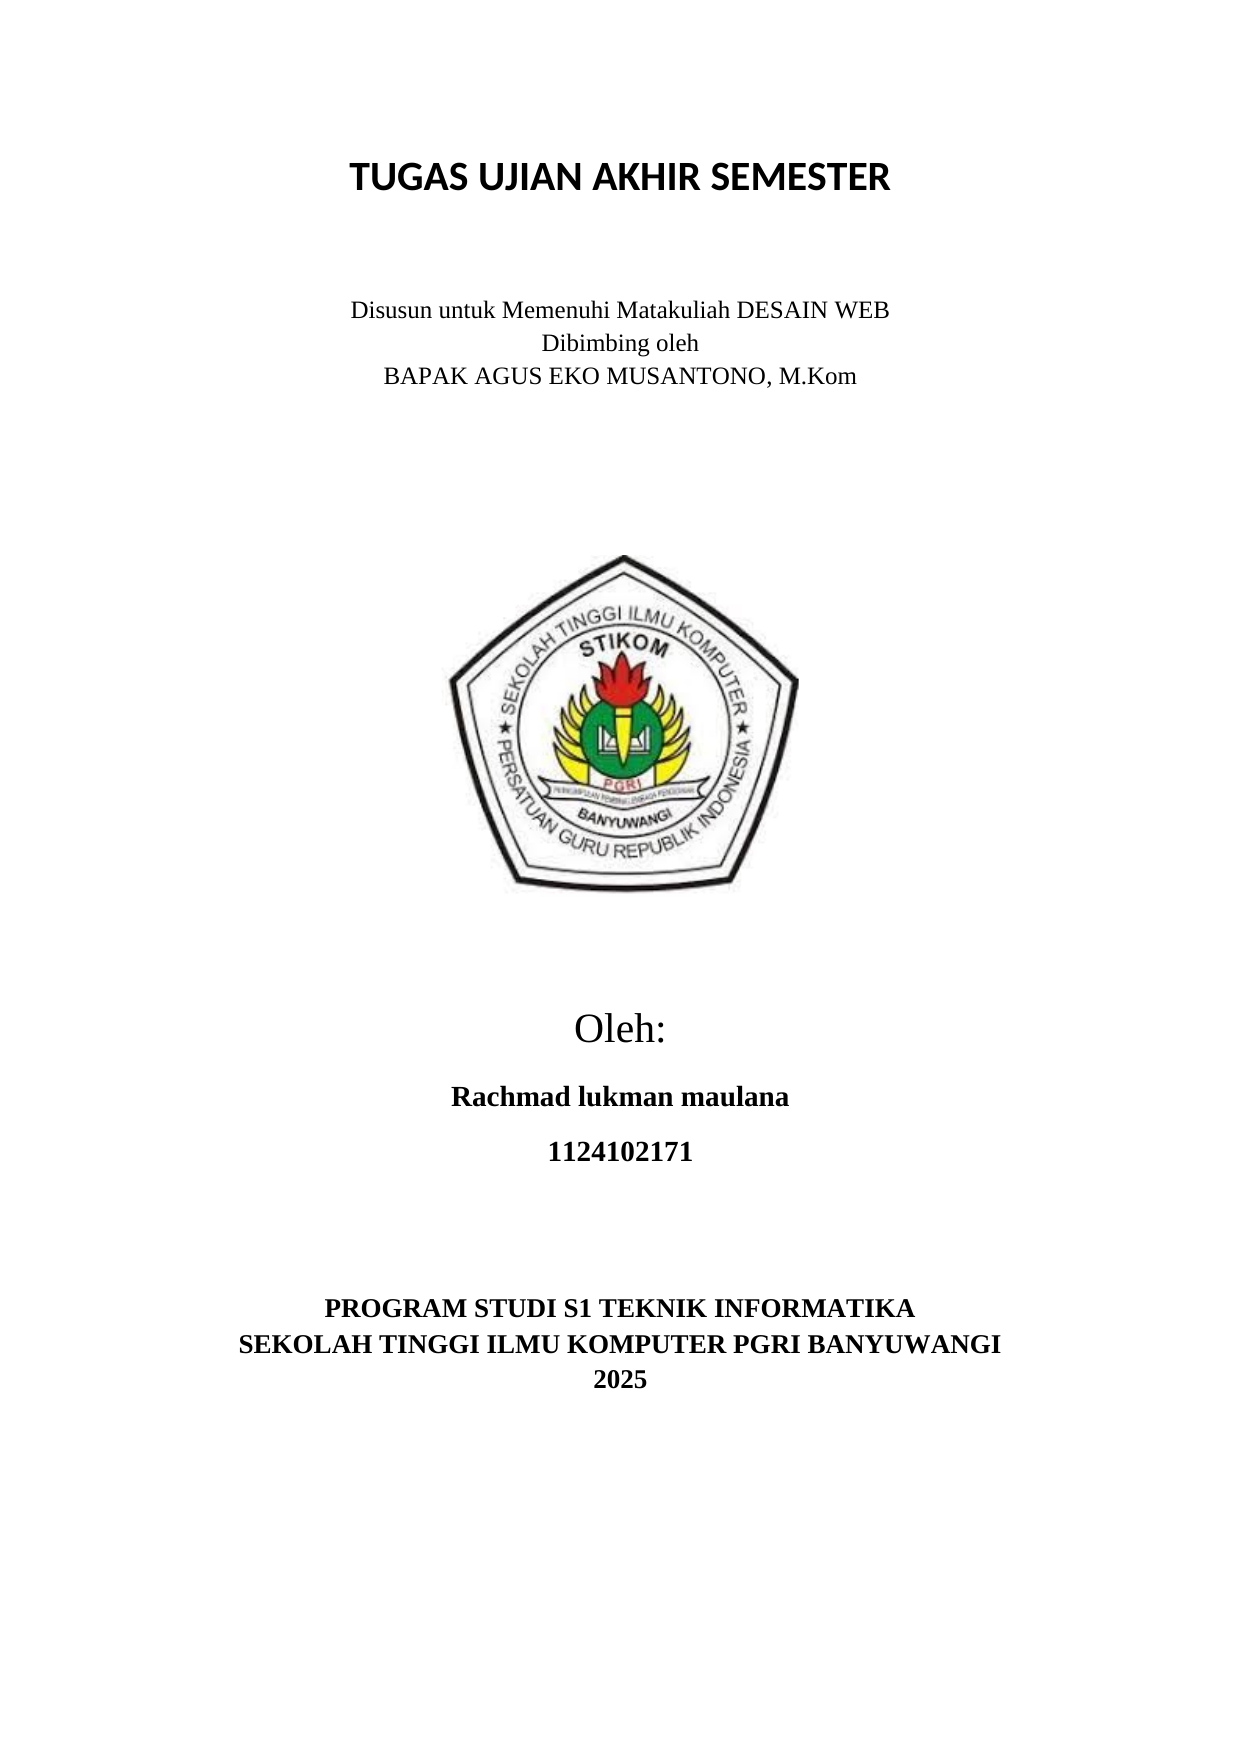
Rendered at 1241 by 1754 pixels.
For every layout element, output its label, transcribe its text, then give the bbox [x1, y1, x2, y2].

text SEKOLAH TINGGI ILMU KOMPUTER PGRI BANYUWANGI [150, 1328, 1090, 1359]
text PROGRAM STUDI S1 TEKNIK INFORMATIKA [150, 1292, 1090, 1323]
picture [441, 555, 799, 900]
text 2025 [150, 1363, 1090, 1395]
text TUGAS UJIAN AKHIR SEMESTER [150, 150, 1090, 201]
list Dibimbing oleh [150, 328, 1090, 357]
list BAPAK AGUS EKO MUSANTONO, M.Kom [150, 361, 1090, 390]
list Disusun untuk Memenuhi Matakuliah DESAIN WEB [150, 295, 1090, 324]
text 1124102171 [150, 1134, 1090, 1167]
text Rachmad lukman maulana [150, 1079, 1090, 1113]
text Oleh: [150, 1003, 1090, 1051]
